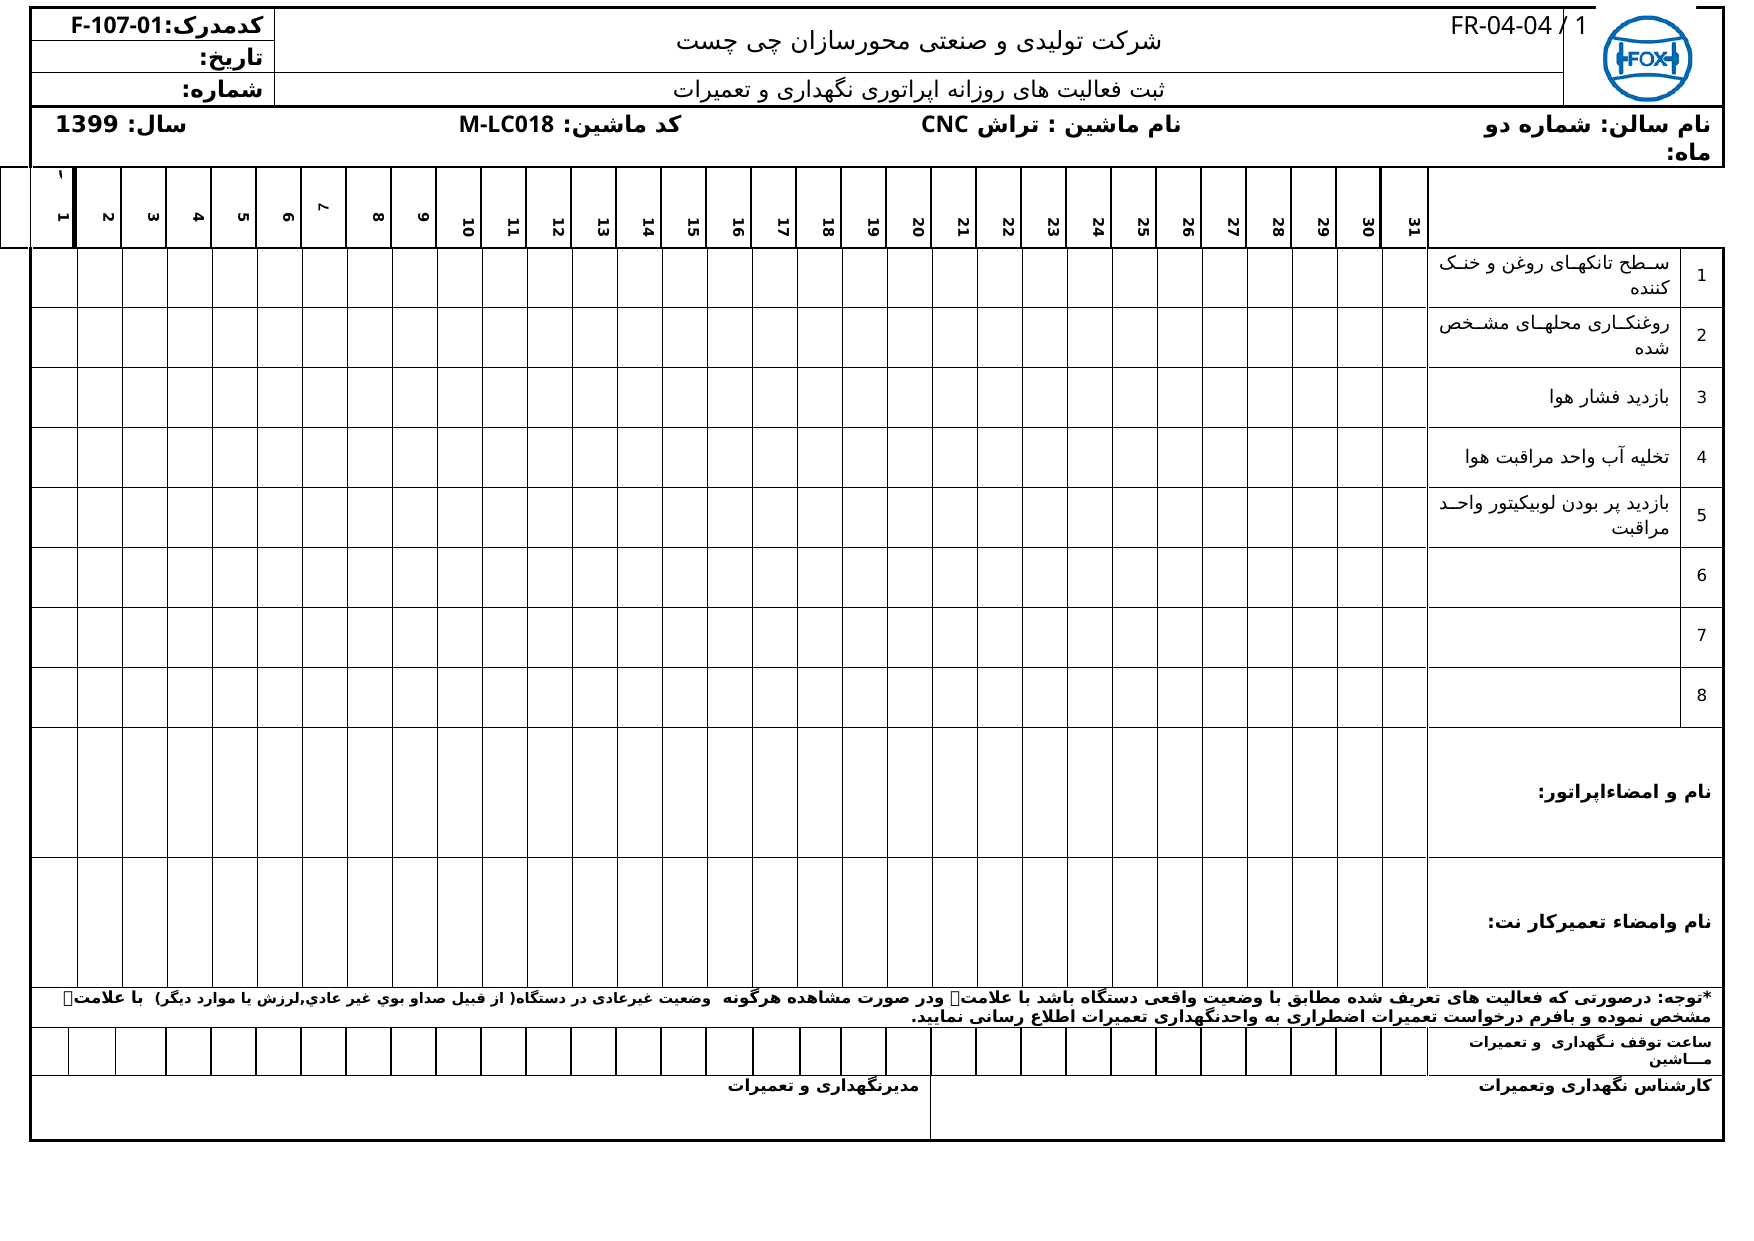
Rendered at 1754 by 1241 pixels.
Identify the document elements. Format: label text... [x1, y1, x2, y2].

table_cell [1383, 247, 1427, 307]
table_cell [618, 368, 662, 427]
table_cell [348, 428, 392, 487]
table_cell [258, 858, 302, 987]
table_cell [843, 308, 887, 367]
table_cell [123, 368, 167, 427]
table_cell [483, 368, 527, 427]
table_cell [1203, 428, 1247, 487]
table_cell [1022, 1028, 1065, 1074]
table_cell [1383, 367, 1427, 427]
table_cell 2 [1681, 308, 1722, 367]
table_cell روغنکاری محلهای مشخص شده [1428, 307, 1680, 367]
table_cell [798, 428, 842, 487]
table_cell [933, 488, 977, 547]
table_cell [707, 1028, 752, 1074]
table_cell [1202, 1028, 1245, 1074]
table_cell [1203, 608, 1247, 667]
table_cell [888, 368, 932, 427]
table_cell [393, 728, 437, 857]
table_cell [1338, 728, 1382, 857]
table_cell 4 [1681, 428, 1722, 487]
table_cell [123, 668, 167, 727]
table_cell [1337, 1028, 1380, 1074]
table_cell [123, 249, 167, 307]
table_cell [32, 608, 77, 667]
table_cell [32, 368, 77, 427]
table_cell [1293, 668, 1337, 727]
table_cell [1113, 548, 1157, 607]
table_cell [1293, 488, 1337, 547]
table_cell [933, 668, 977, 727]
table_cell 16 [707, 168, 750, 247]
table_cell [573, 548, 617, 607]
table_cell [933, 548, 977, 607]
table_cell [1293, 548, 1337, 607]
table_cell [663, 488, 707, 547]
table_cell [978, 608, 1022, 667]
table_cell نام وامضاء تعمیرکار نت: [1428, 857, 1722, 987]
table_cell [1068, 548, 1112, 607]
table_cell [1383, 607, 1427, 667]
table_cell [392, 1028, 435, 1074]
table_cell [213, 728, 257, 857]
table_cell [843, 548, 887, 607]
table_cell [1113, 368, 1157, 427]
table_cell [438, 858, 482, 987]
table_cell 5 [212, 168, 255, 247]
table_cell [1248, 858, 1292, 987]
table_cell بازدید پر بودن لوبیکیتور واحد مراقبت [1428, 487, 1680, 547]
table_cell 24 [1067, 168, 1110, 247]
table_cell [1067, 1028, 1110, 1074]
table_cell [1248, 368, 1292, 427]
table_cell [483, 728, 527, 857]
table_cell [888, 428, 932, 487]
table_cell [483, 668, 527, 727]
table_cell 12 [527, 168, 570, 247]
table_cell [798, 668, 842, 727]
table_cell [617, 1028, 660, 1074]
table_cell [123, 728, 167, 857]
table_cell [483, 308, 527, 367]
table_cell [887, 1028, 930, 1074]
table_cell 6 [1681, 548, 1722, 607]
table_cell [303, 368, 347, 427]
table_cell [888, 668, 932, 727]
table_cell [888, 728, 932, 857]
table_cell 1 [1681, 249, 1722, 307]
table_cell [1338, 548, 1382, 607]
table_cell [528, 428, 572, 487]
table_cell [1338, 249, 1382, 307]
table_cell [393, 308, 437, 367]
table_cell [978, 548, 1022, 607]
table_cell [393, 608, 437, 667]
table_cell [213, 668, 257, 727]
table_cell [618, 308, 662, 367]
table_cell [78, 608, 122, 667]
table_cell [753, 608, 797, 667]
table_cell 2 [77, 168, 120, 247]
table_cell [978, 249, 1022, 307]
table_cell [663, 249, 707, 307]
table_cell [933, 858, 977, 987]
table_cell [663, 308, 707, 367]
table_header [1697, 9, 1722, 105]
table_cell [348, 608, 392, 667]
table_cell [258, 728, 302, 857]
table_cell [78, 368, 122, 427]
table_cell [168, 428, 212, 487]
table_cell [708, 249, 752, 307]
table_cell [213, 488, 257, 547]
table_cell 28 [1247, 168, 1290, 247]
table_cell [527, 1028, 570, 1074]
table_cell [1338, 308, 1382, 367]
table_cell [888, 858, 932, 987]
table_cell [843, 368, 887, 427]
table_cell [78, 308, 122, 367]
table_cell [438, 488, 482, 547]
table_cell [1383, 727, 1427, 857]
table_cell [708, 308, 752, 367]
table_cell [618, 428, 662, 487]
table_cell [528, 668, 572, 727]
table_cell [528, 728, 572, 857]
table_cell [1068, 428, 1112, 487]
table_cell [168, 668, 212, 727]
table_cell 26 [1157, 168, 1200, 247]
table_cell [258, 249, 302, 307]
table_cell 9 [392, 168, 435, 247]
table_cell [1383, 307, 1427, 367]
table_cell [978, 488, 1022, 547]
table_cell 23 [1022, 168, 1065, 247]
table_cell [1338, 608, 1382, 667]
table_cell [708, 488, 752, 547]
table_cell [303, 728, 347, 857]
table_cell [708, 608, 752, 667]
table_cell [842, 1028, 885, 1074]
table_cell [798, 728, 842, 857]
table_cell [573, 608, 617, 667]
table_cell [1203, 488, 1247, 547]
table_cell [1383, 857, 1427, 987]
table_cell [393, 548, 437, 607]
table_cell [663, 368, 707, 427]
table_cell [483, 858, 527, 987]
table_cell [663, 858, 707, 987]
table_cell 3 [122, 168, 165, 247]
table_cell [213, 428, 257, 487]
table_cell [1023, 428, 1067, 487]
table_cell [1113, 428, 1157, 487]
table_cell [78, 548, 122, 607]
table_cell [798, 249, 842, 307]
table_cell 18 [797, 168, 840, 247]
table_cell [1382, 1027, 1427, 1074]
table_header کدمدرک:F-107-01 [32, 9, 274, 40]
table_cell [258, 488, 302, 547]
table_cell [843, 728, 887, 857]
table_cell [303, 668, 347, 727]
table_cell [1023, 548, 1067, 607]
table_cell [347, 1028, 390, 1074]
table_cell [213, 249, 257, 307]
table_header [1564, 9, 1595, 105]
table_cell 22 [977, 168, 1020, 247]
table_cell [663, 608, 707, 667]
table_cell [348, 308, 392, 367]
table_cell [1203, 728, 1247, 857]
table_cell [123, 488, 167, 547]
table_cell 6 [257, 168, 300, 247]
table_cell [168, 488, 212, 547]
table_cell [618, 858, 662, 987]
table_cell [482, 1028, 525, 1074]
table_cell [1293, 428, 1337, 487]
table_cell [753, 428, 797, 487]
table_cell [32, 668, 77, 727]
table_cell [1338, 488, 1382, 547]
table_cell [933, 249, 977, 307]
table_cell [32, 488, 77, 547]
table_cell نام سالن: شماره دو نام ماشین : تراش CNC کد ماشین: M-LC018 سال: 1399 ماه: [32, 108, 1722, 166]
table_cell 27 [1202, 168, 1245, 247]
table_cell [618, 249, 662, 307]
table_cell [348, 548, 392, 607]
table_cell [618, 668, 662, 727]
table_cell [888, 249, 932, 307]
table_cell [393, 668, 437, 727]
table_cell [167, 1028, 210, 1074]
table_cell [618, 608, 662, 667]
table_cell [1023, 608, 1067, 667]
table_cell [393, 249, 437, 307]
table_cell [1023, 728, 1067, 857]
table_cell [663, 728, 707, 857]
table_cell [348, 858, 392, 987]
table_cell [933, 308, 977, 367]
table_cell [168, 858, 212, 987]
table_cell [888, 308, 932, 367]
table_header شرکت تولیدی و صنعتی محورسازان چی چست [275, 9, 1563, 72]
table_cell [123, 608, 167, 667]
table_cell [1023, 858, 1067, 987]
table_cell 3 [1681, 368, 1722, 427]
table_cell [438, 368, 482, 427]
table_cell [798, 548, 842, 607]
table_cell [933, 428, 977, 487]
table_cell [843, 488, 887, 547]
table_cell [528, 249, 572, 307]
table_cell ساعت توقف نـگهداری و تعمیرات مـــاشین [1428, 1027, 1722, 1074]
table_cell [1158, 728, 1202, 857]
table_cell [438, 249, 482, 307]
table_cell [213, 858, 257, 987]
table_cell [1068, 668, 1112, 727]
table_cell [708, 548, 752, 607]
table_cell [1113, 608, 1157, 667]
table_cell [978, 728, 1022, 857]
table_cell [933, 368, 977, 427]
table_cell [258, 368, 302, 427]
table_cell [348, 488, 392, 547]
table_cell [483, 488, 527, 547]
table_cell [303, 249, 347, 307]
table_cell 8 [1681, 668, 1722, 727]
table_cell [348, 249, 392, 307]
table_cell [1428, 547, 1680, 607]
table_cell [123, 858, 167, 987]
table_cell 20 [887, 168, 930, 247]
table_cell [1293, 249, 1337, 307]
table_cell *توجه: درصورتی که فعالیت های تعریف شده مطابق با وضعیت واقعی دستگاه باشد با علامت ودر صورت مشاهده هرگونه وضعیت غیرعادی در دستگاه( از قبيل صداو بوي غير عادي,لرزش يا موارد ديگر) با علامت مشخص نموده و بافرم درخواست تعمیرات اضطراری به واحدنگهداری تعمیرات اطلاع رسانی نمایید. [32, 987, 1722, 1027]
table_cell [213, 548, 257, 607]
table_cell 19 [842, 168, 885, 247]
table_cell [978, 858, 1022, 987]
table_cell [573, 668, 617, 727]
table_cell [1248, 428, 1292, 487]
table_cell [1023, 368, 1067, 427]
table_cell [32, 247, 77, 307]
table_cell [1113, 668, 1157, 727]
table_cell [1203, 249, 1247, 307]
table_cell [258, 428, 302, 487]
table_cell [1068, 249, 1112, 307]
table_cell [1068, 728, 1112, 857]
table_cell [258, 308, 302, 367]
table_cell [393, 858, 437, 987]
table_cell [303, 428, 347, 487]
table_cell [212, 1028, 255, 1074]
table_cell [1383, 667, 1427, 727]
table_cell [116, 1028, 165, 1074]
table_cell [618, 728, 662, 857]
table_cell [573, 728, 617, 857]
table_cell 29 [1292, 168, 1335, 247]
table_cell 4 [167, 168, 210, 247]
table_cell [1158, 608, 1202, 667]
table_cell [258, 668, 302, 727]
table_cell [708, 668, 752, 727]
table_cell [1383, 427, 1427, 487]
table_cell [168, 368, 212, 427]
table_cell [78, 728, 122, 857]
table_cell [1203, 858, 1247, 987]
table_cell 8 [347, 168, 390, 247]
table_cell [348, 668, 392, 727]
table_cell [933, 608, 977, 667]
table_cell [32, 308, 77, 367]
table_cell [573, 858, 617, 987]
table_cell [1292, 1028, 1335, 1074]
table_cell [753, 249, 797, 307]
table_cell [573, 308, 617, 367]
table_cell [978, 428, 1022, 487]
table_cell [888, 488, 932, 547]
table_cell [1068, 608, 1112, 667]
table_cell [1293, 608, 1337, 667]
table_cell [753, 368, 797, 427]
table_cell [69, 1028, 115, 1074]
table_cell [483, 608, 527, 667]
table_cell 7 [1681, 608, 1722, 667]
table_cell [663, 428, 707, 487]
table_cell [1428, 607, 1680, 667]
table_cell [302, 1028, 345, 1074]
table_cell [168, 308, 212, 367]
table_cell [1338, 858, 1382, 987]
table_cell [32, 548, 77, 607]
table_cell 13 [572, 168, 615, 247]
table_cell [888, 608, 932, 667]
table_cell [213, 608, 257, 667]
table_cell [1023, 249, 1067, 307]
table_cell کارشناس نگهداری وتعمیرات [931, 1075, 1722, 1139]
table_cell [798, 608, 842, 667]
table_cell [348, 368, 392, 427]
table_cell 17 [752, 168, 795, 247]
table_cell [1112, 1028, 1155, 1074]
table_cell [437, 1028, 480, 1074]
table_cell [1203, 668, 1247, 727]
table_cell [1113, 308, 1157, 367]
table_cell [257, 1028, 300, 1074]
table_cell [1247, 1028, 1290, 1074]
table_cell [32, 858, 77, 987]
table_cell [483, 428, 527, 487]
table_cell [32, 428, 77, 487]
table_cell [1113, 488, 1157, 547]
table_cell [618, 488, 662, 547]
table_cell [303, 858, 347, 987]
table_cell [1248, 728, 1292, 857]
table_cell [303, 488, 347, 547]
table_cell [1158, 428, 1202, 487]
table_cell [438, 308, 482, 367]
table_cell [1158, 668, 1202, 727]
table_cell [348, 728, 392, 857]
table_cell [1248, 668, 1292, 727]
table_cell [843, 668, 887, 727]
table_cell [438, 668, 482, 727]
table_cell [1113, 728, 1157, 857]
table_cell [483, 249, 527, 307]
table_cell [843, 858, 887, 987]
table_cell [1203, 368, 1247, 427]
table_cell [258, 548, 302, 607]
table_cell [168, 728, 212, 857]
table_cell [573, 488, 617, 547]
table_cell تاریخ: [32, 41, 274, 72]
table_cell [1158, 308, 1202, 367]
table_cell [798, 488, 842, 547]
table_cell [213, 308, 257, 367]
table_cell [573, 428, 617, 487]
table_cell [1338, 668, 1382, 727]
table_cell [393, 428, 437, 487]
table_cell [933, 728, 977, 857]
table_cell [618, 548, 662, 607]
table_cell [753, 308, 797, 367]
table_cell [438, 548, 482, 607]
table_cell [1248, 308, 1292, 367]
table_cell [32, 728, 77, 857]
table_cell 15 [662, 168, 705, 247]
table_cell [932, 1028, 975, 1074]
table_cell [438, 728, 482, 857]
table_cell [708, 368, 752, 427]
table_cell [798, 858, 842, 987]
table_cell [754, 1028, 799, 1074]
table_cell نام و امضاءاپراتور: [1428, 727, 1722, 857]
table_cell [978, 668, 1022, 727]
table_cell [1068, 368, 1112, 427]
table_cell [753, 488, 797, 547]
table_cell 11 [482, 168, 525, 247]
table_cell [78, 428, 122, 487]
table_cell [303, 308, 347, 367]
table_cell [1383, 547, 1427, 607]
table_cell [483, 548, 527, 607]
table_cell [1113, 249, 1157, 307]
table_cell [78, 488, 122, 547]
table_cell 1 [31, 166, 72, 247]
table_cell [573, 368, 617, 427]
table_cell [798, 308, 842, 367]
table_cell [977, 1028, 1020, 1074]
table_cell [32, 1028, 68, 1074]
table_cell [1293, 728, 1337, 857]
table_cell [1293, 368, 1337, 427]
table_cell [528, 548, 572, 607]
table_cell [438, 608, 482, 667]
table_cell [1158, 249, 1202, 307]
table_cell [1023, 668, 1067, 727]
table_cell [1113, 858, 1157, 987]
table_cell 25 [1112, 168, 1155, 247]
table_cell [78, 249, 122, 307]
table_cell [843, 249, 887, 307]
table_cell [753, 858, 797, 987]
table_cell [753, 728, 797, 857]
table_cell [78, 858, 122, 987]
table_cell [801, 1028, 840, 1074]
table_cell [123, 548, 167, 607]
table_cell [1157, 1028, 1200, 1074]
table_cell 30 [1337, 168, 1379, 247]
table_cell [1203, 548, 1247, 607]
table_cell [1158, 488, 1202, 547]
table_cell [1248, 249, 1292, 307]
table_cell [1023, 308, 1067, 367]
table_cell [753, 548, 797, 607]
table_cell [572, 1028, 615, 1074]
table_cell [708, 858, 752, 987]
table_cell [1068, 858, 1112, 987]
table_cell [168, 249, 212, 307]
table_cell [1248, 548, 1292, 607]
table_cell [1428, 667, 1680, 727]
table_cell [573, 249, 617, 307]
table_cell [978, 368, 1022, 427]
table_cell [888, 548, 932, 607]
table_cell تخلیه آب واحد مراقبت هوا [1428, 427, 1680, 487]
table_cell 21 [932, 168, 975, 247]
table_cell [798, 368, 842, 427]
table_cell [1068, 488, 1112, 547]
table_cell [1203, 308, 1247, 367]
table_cell بازدید فشار هوا [1428, 367, 1680, 427]
table_cell 7 [302, 168, 345, 247]
table_cell [1248, 608, 1292, 667]
table_cell [843, 608, 887, 667]
table_cell [123, 308, 167, 367]
table_cell [123, 428, 167, 487]
table_cell [1293, 308, 1337, 367]
table_cell [1338, 428, 1382, 487]
table_cell [1068, 308, 1112, 367]
table_cell [213, 368, 257, 427]
table_cell [1248, 488, 1292, 547]
table_cell [1023, 488, 1067, 547]
table_cell [843, 428, 887, 487]
table_cell 10 [437, 168, 480, 247]
table_cell [303, 548, 347, 607]
table_cell [708, 428, 752, 487]
table_cell [528, 368, 572, 427]
table_cell [258, 608, 302, 667]
table_cell [438, 428, 482, 487]
picture [1595, 6, 1697, 105]
table_cell [168, 608, 212, 667]
table_cell [303, 608, 347, 667]
table_cell [663, 548, 707, 607]
table_cell [528, 858, 572, 987]
table_cell [528, 488, 572, 547]
table_cell شماره: [32, 73, 274, 105]
table_cell [528, 308, 572, 367]
table_cell 31 [1382, 168, 1427, 247]
table_cell [753, 668, 797, 727]
table_cell [1158, 368, 1202, 427]
table_cell مدیرنگهداری و تعمیرات [32, 1076, 930, 1139]
table_cell [78, 668, 122, 727]
table_cell [168, 548, 212, 607]
table_cell [393, 368, 437, 427]
table_cell [1158, 548, 1202, 607]
table_cell [1293, 858, 1337, 987]
table_cell ثبت فعالیت های روزانه اپراتوری نگهداری و تعمیرات [275, 73, 1563, 105]
table_cell [663, 668, 707, 727]
table_cell [662, 1028, 705, 1074]
table_cell [528, 608, 572, 667]
table_cell سطح تانکهای روغن و خنک کننده [1428, 249, 1680, 307]
table_cell [708, 728, 752, 857]
table_cell 14 [617, 168, 660, 247]
table_cell [1338, 368, 1382, 427]
table_cell [1383, 487, 1427, 547]
table_cell [393, 488, 437, 547]
table_cell [1158, 858, 1202, 987]
table_cell [978, 308, 1022, 367]
table_cell 5 [1681, 488, 1722, 547]
